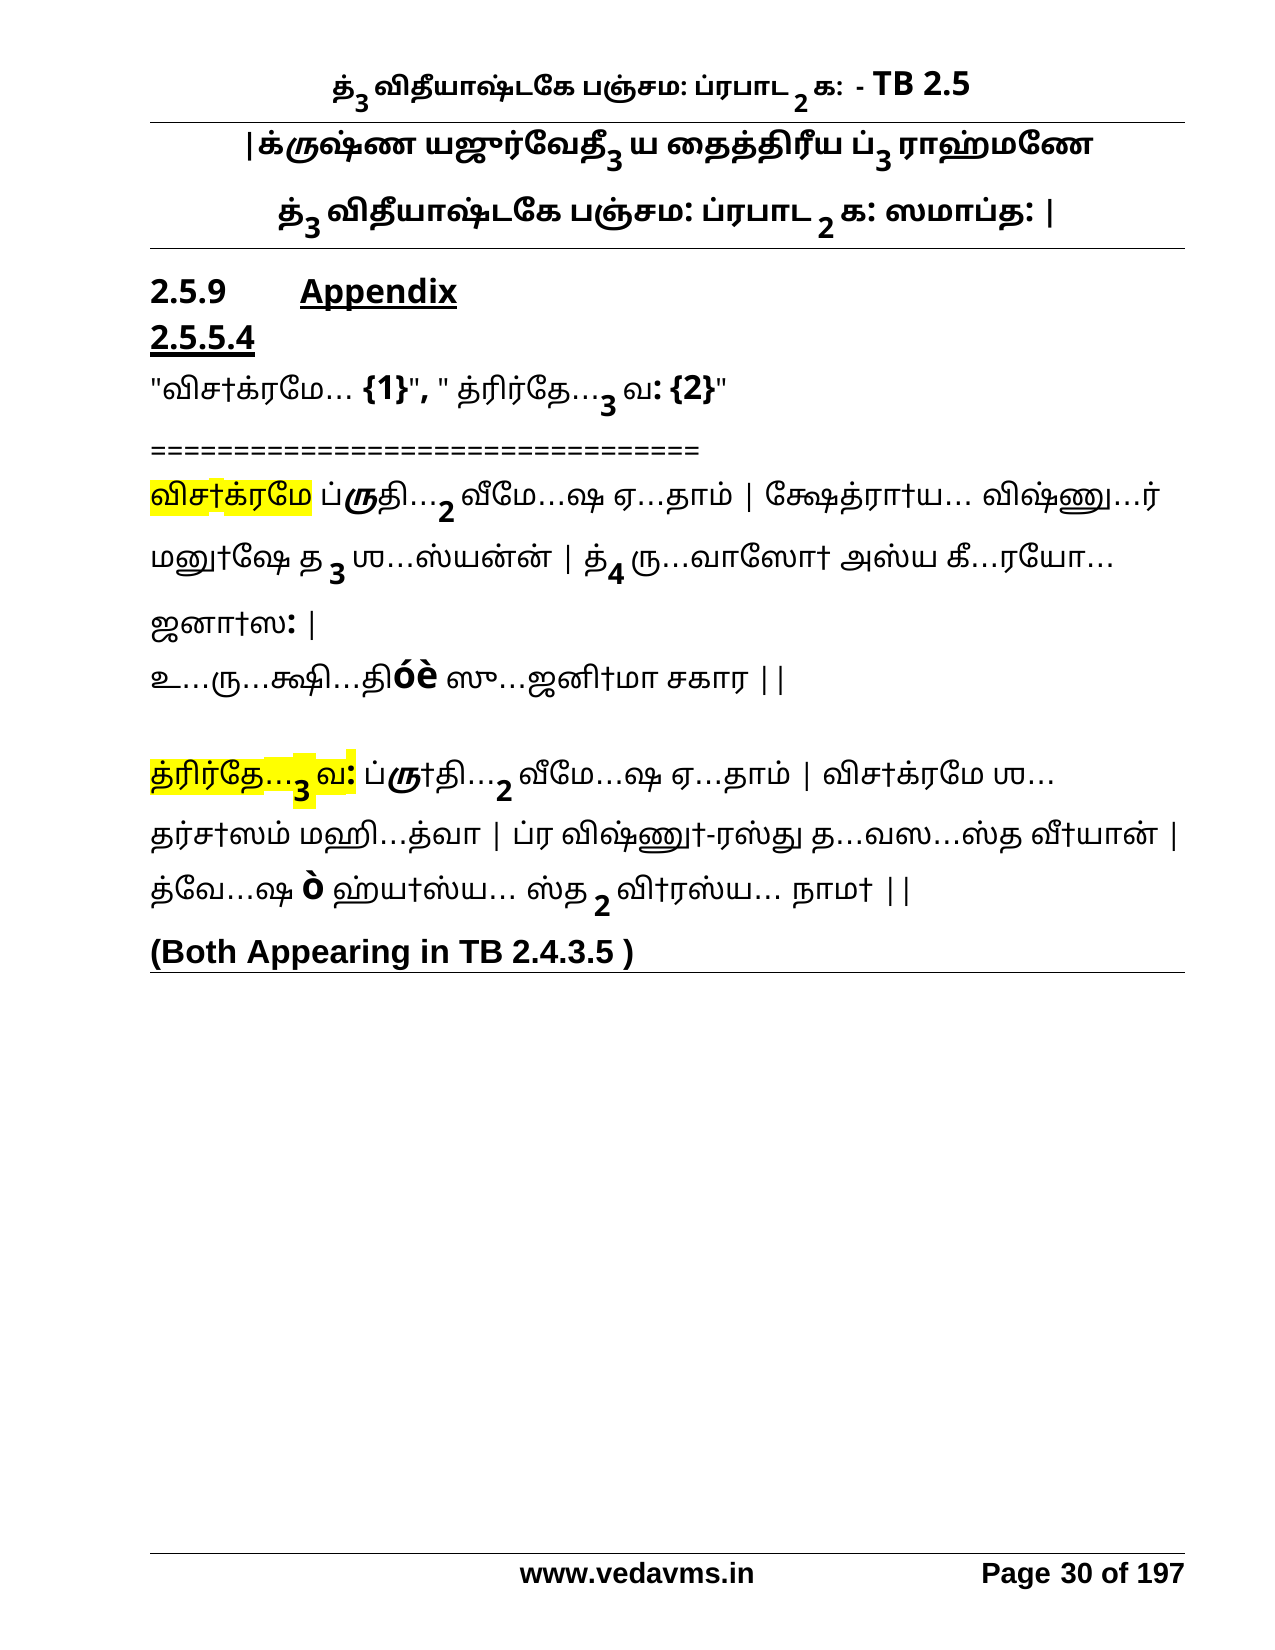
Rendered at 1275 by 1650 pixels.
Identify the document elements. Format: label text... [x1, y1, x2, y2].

text த்ரிர்தே…3வ: ப்ரு†தி…2வீமே…ஷ ஏ…தாம் | விச†க்ரமே ஶ…தர்ச†ஸம் மஹி…த்வா | ப்ர விஷ்ணு†-ரஸ்து த…வஸ…ஸ்த வீ†யான் | [150, 748, 1185, 855]
text உ…ரு…க்ஷி…திóè ஸு…ஜனி†மா சகார || [150, 649, 1185, 700]
text (Both Appearing in TB 2.4.3.5 ) [150, 932, 1185, 972]
text "விச†க்ரமே… {1}", " த்ரிர்தே…3வ: {2}" [150, 363, 1185, 424]
text |க்ருஷ்ண யஜுர்வேதீ3ய தைத்திரீய ப்3ராஹ்மணே த்3விதீயாஷ்டகே பஞ்சம: ப்ரபாட2க: ஸமாப்த: | [150, 123, 1185, 248]
text மனு†ஷே த3ஶ…ஸ்யன்ன் | த்4ரு…வாஸோ† அஸ்ய கீ…ரயோ… ஜனா†ஸ: | [150, 537, 1209, 644]
text விச†க்ரமே ப்ருதி…2வீமே…ஷ ஏ…தாம் | க்ஷேத்ரா†ய… விஷ்ணு…ர் [150, 474, 1209, 531]
subtitle Appendix [150, 268, 1185, 313]
text ================================= [150, 431, 1185, 470]
text த்வே…ஷò ஹ்ய†ஸ்ய… ஸ்த2வி†ரஸ்ய… நாம† || [150, 859, 1185, 925]
text 2.5.5.4 [150, 313, 1185, 359]
